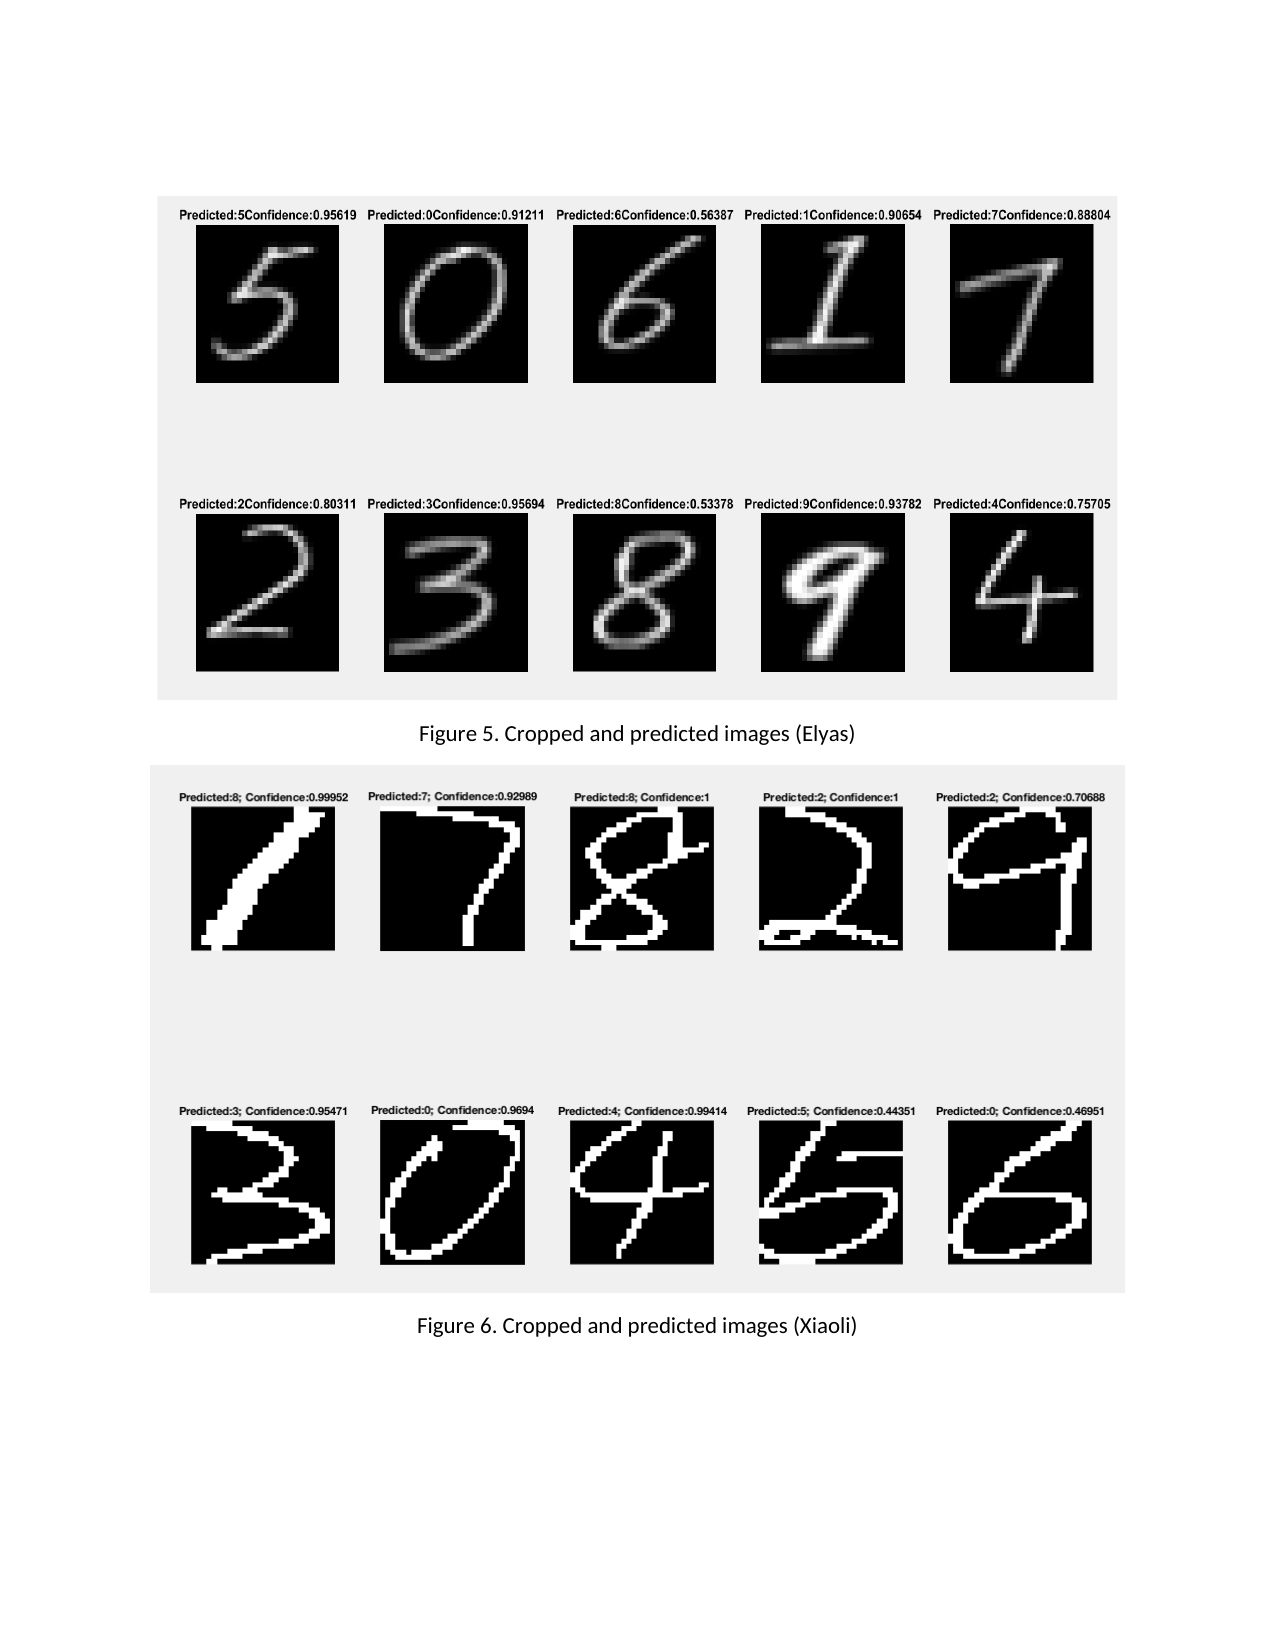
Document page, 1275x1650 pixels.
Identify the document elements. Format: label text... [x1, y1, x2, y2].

text Figure 5. Cropped and predicted images (Elyas) [150, 719, 1125, 747]
picture [157, 196, 1118, 700]
text Figure 6. Cropped and predicted images (Xiaoli) [150, 1312, 1125, 1340]
picture [150, 765, 1125, 1293]
